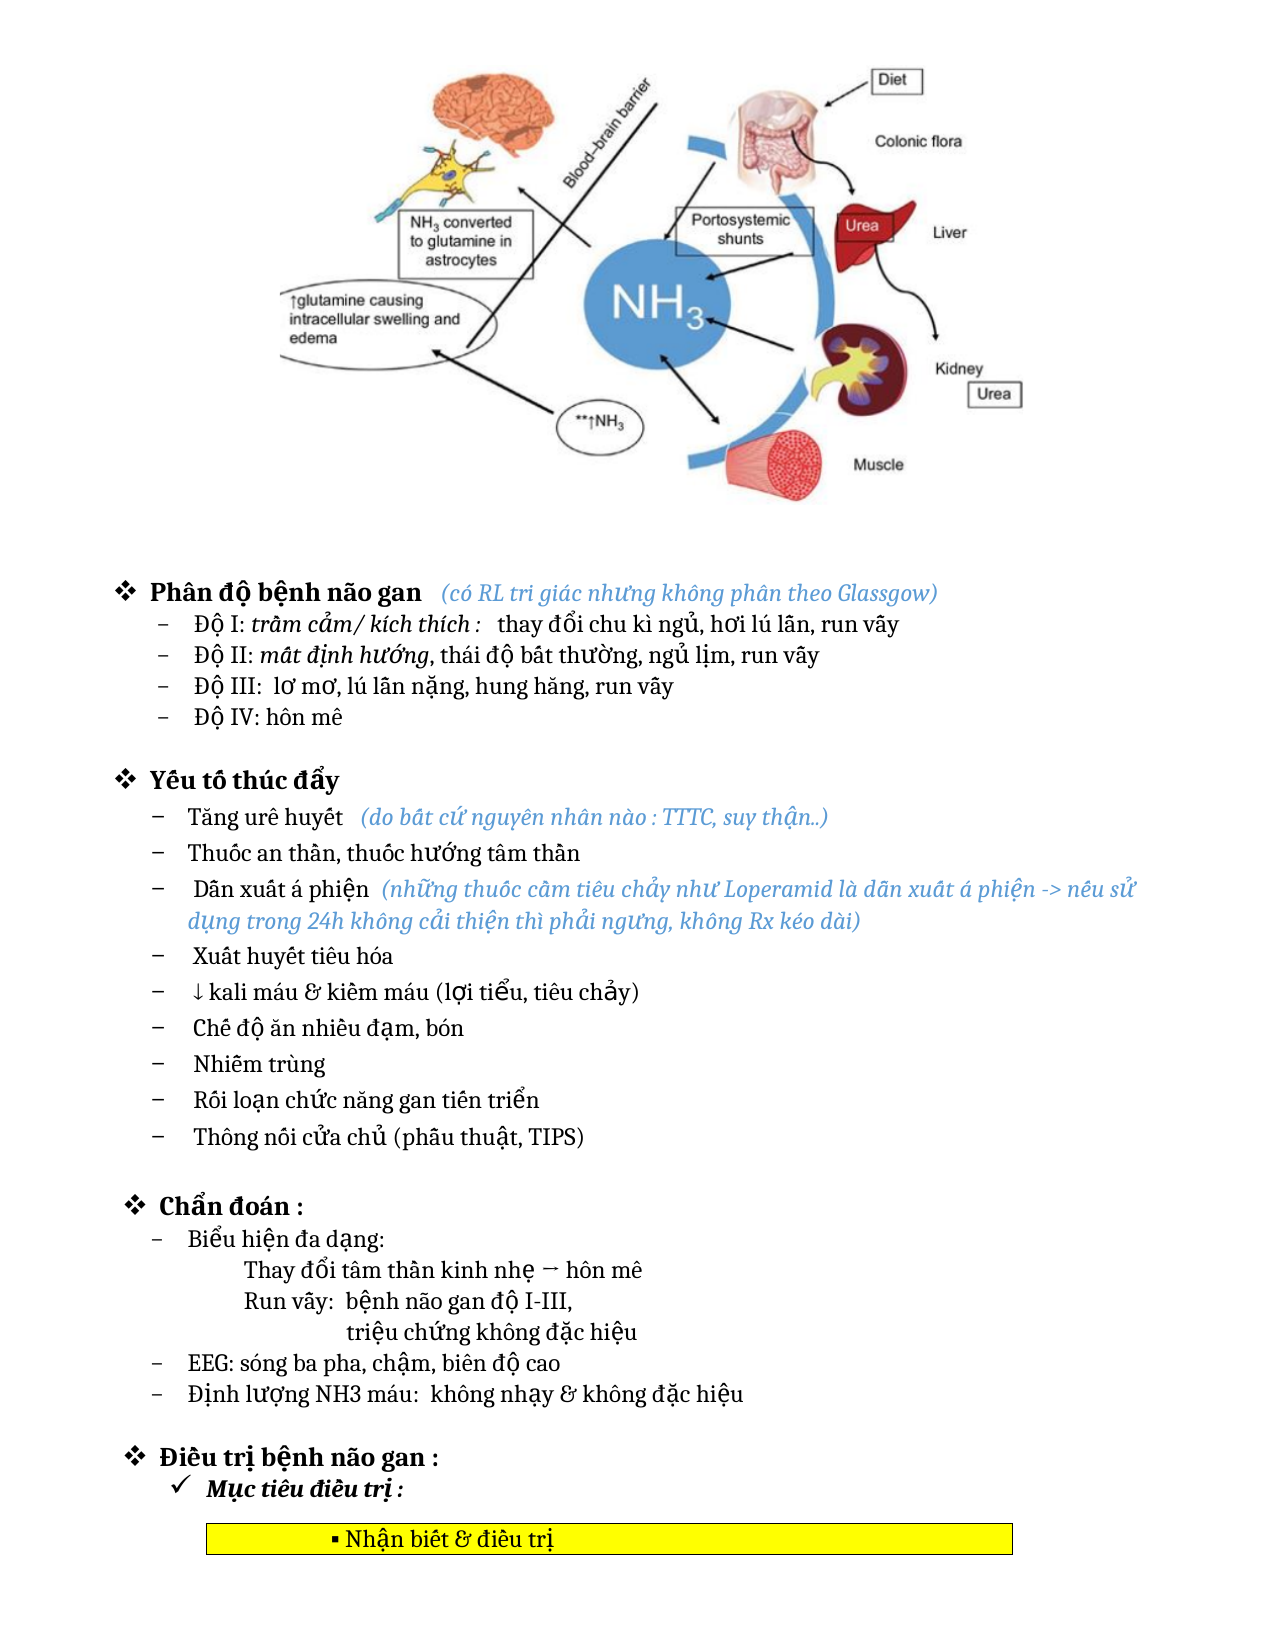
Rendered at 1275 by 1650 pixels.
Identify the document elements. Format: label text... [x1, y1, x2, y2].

list kali máu & kiềm máu (lợi tiểu, tiêu chảy) [150, 974, 1191, 1008]
list Độ I: trầm cảm/ kích thích : thay đổi chu kì ngủ, hơi lú lẫn, run vẫy [156, 610, 1191, 639]
list Chế độ ăn nhiều đạm, bón [150, 1010, 1191, 1044]
list EEG: sóng ba pha, chậm, biên độ cao [150, 1349, 1191, 1377]
list Thuốc an thần, thuốc hướng tâm thần [150, 835, 1191, 868]
list Nhiễm trùng [150, 1046, 1191, 1080]
list Chẩn đoán : [122, 1191, 1191, 1222]
list Xuất huyết tiêu hóa [150, 938, 1191, 972]
list Độ IV: hôn mê [156, 703, 1191, 732]
list Độ III: lơ mơ, lú lẫn nặng, hung hăng, run vẫy [156, 672, 1191, 701]
list Định lượng NH3 máu: không nhạy & không đặc hiệu [150, 1380, 1191, 1408]
list Rối loạn chức năng gan tiến triển [150, 1083, 1191, 1116]
list Thông nối cửa chủ (phẫu thuật, TIPS) [150, 1119, 1191, 1152]
list Biểu hiện đa dạng: Thay đổi tâm thần kinh nhẹ → hôn mê Run vẫy: bệnh não gan độ I-III, triệu chứng không đặc hiệu [150, 1224, 1191, 1346]
list Độ II: mất định hướng, thái độ bất thường, ngủ lịm, run vẫy [156, 641, 1191, 670]
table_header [207, 1524, 1012, 1554]
list Tăng urê huyết (do bất cứ nguyên nhân nào : TTTC, suy thận..) [150, 799, 1191, 832]
list Yếu tố thúc đẩy [112, 765, 1191, 796]
list Phân độ bệnh não gan (có RL tri giác nhưng không phân theo Glassgow) [112, 577, 1191, 608]
list Mục tiêu điều trị : [169, 1475, 1191, 1504]
list Điều trị bệnh não gan : [122, 1442, 1191, 1473]
list Dẫn xuất á phiện (những thuốc cầm tiêu chảy như Loperamid là dẫn xuất á phiện -> nếu sử dụng trong 24h không cải thiện thì phải ngưng, không Rx kéo dài) [150, 871, 1191, 936]
picture [279, 65, 1024, 505]
